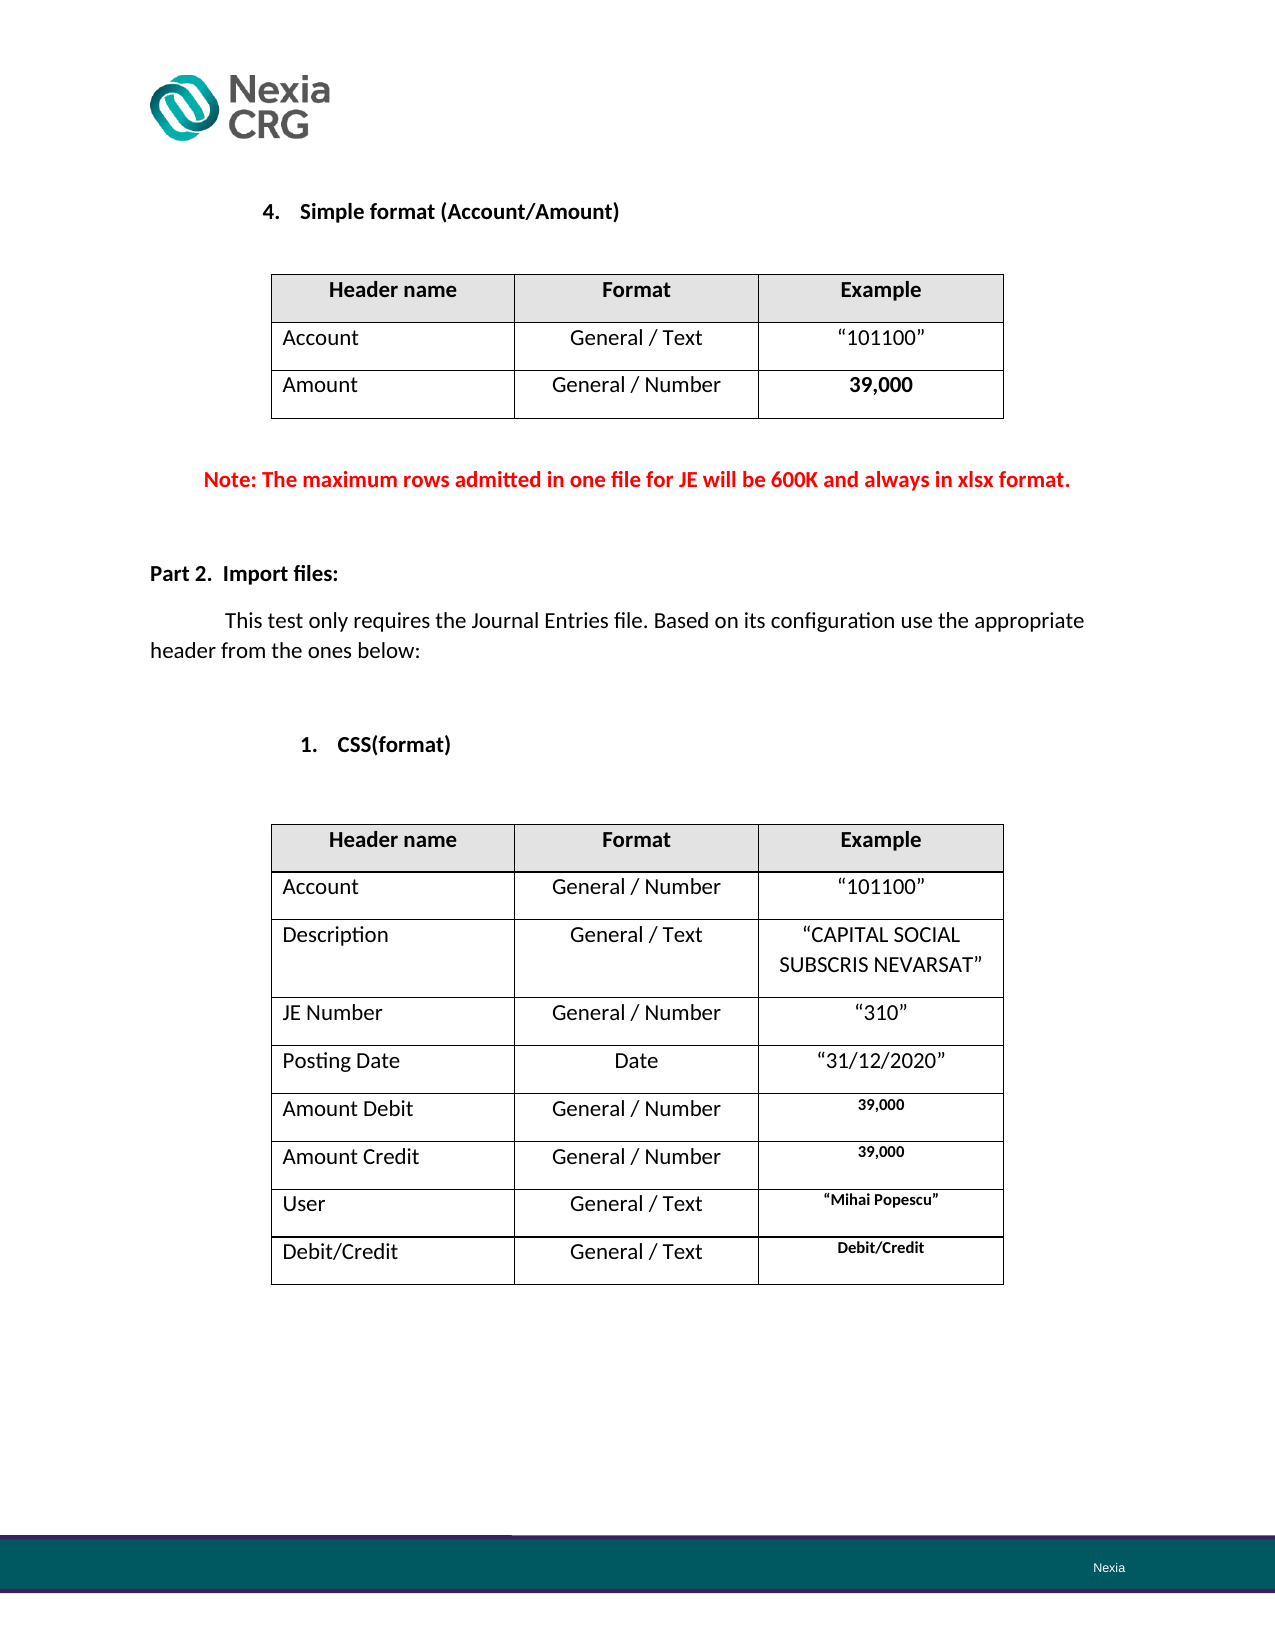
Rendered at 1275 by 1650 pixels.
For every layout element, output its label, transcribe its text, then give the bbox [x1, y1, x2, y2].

table_cell Amount Debit [272, 1094, 514, 1141]
table_cell General / Number [515, 1094, 758, 1141]
table_cell User [272, 1190, 514, 1236]
table_cell General / Number [515, 371, 758, 417]
picture [150, 75, 418, 148]
table_cell 39,000 [759, 371, 1003, 417]
table_cell JE Number [272, 998, 514, 1045]
table_cell General / Number [515, 1142, 758, 1188]
table_cell Amount [272, 371, 514, 417]
table_cell “CAPITAL SOCIAL SUBSCRIS NEVARSAT” [759, 920, 1003, 997]
table_cell General / Number [515, 873, 758, 919]
table_cell Account [272, 323, 514, 369]
table_cell “31/12/2020” [759, 1046, 1003, 1093]
table_cell General / Text [515, 323, 758, 369]
table_cell 39,000 [759, 1142, 1003, 1188]
table_header Header name [272, 825, 514, 871]
list CSS(format) [300, 730, 1125, 758]
table_cell “Mihai Popescu” [759, 1190, 1003, 1236]
list Simple format (Account/Amount) [262, 197, 1125, 225]
table_cell 39,000 [759, 1094, 1003, 1141]
table_cell General / Text [515, 920, 758, 997]
table_header Format [515, 275, 758, 322]
table_cell General / Number [515, 998, 758, 1045]
table_cell Debit/Credit [759, 1238, 1003, 1284]
text Note: The maximum rows admitted in one file for JE will be 600K and always in xlsx format. [150, 465, 1125, 493]
table_header Example [759, 275, 1003, 322]
table_cell Date [515, 1046, 758, 1093]
table_header Example [759, 825, 1003, 871]
text This test only requires the Journal Entries file. Based on its configuration use the appropriate header from the ones below: [150, 606, 1125, 664]
table_cell General / Text [515, 1190, 758, 1236]
table_cell Description [272, 920, 514, 997]
table_cell Posting Date [272, 1046, 514, 1093]
table_cell General / Text [515, 1238, 758, 1284]
text Part 2. Import files: [150, 559, 1125, 587]
table_header Format [515, 825, 758, 871]
table_cell Debit/Credit [272, 1238, 514, 1284]
table_cell “310” [759, 998, 1003, 1045]
table_cell “101100” [759, 323, 1003, 369]
table_cell Amount Credit [272, 1142, 514, 1188]
table_cell “101100” [759, 873, 1003, 919]
table_cell Account [272, 873, 514, 919]
table_header Header name [272, 275, 514, 322]
